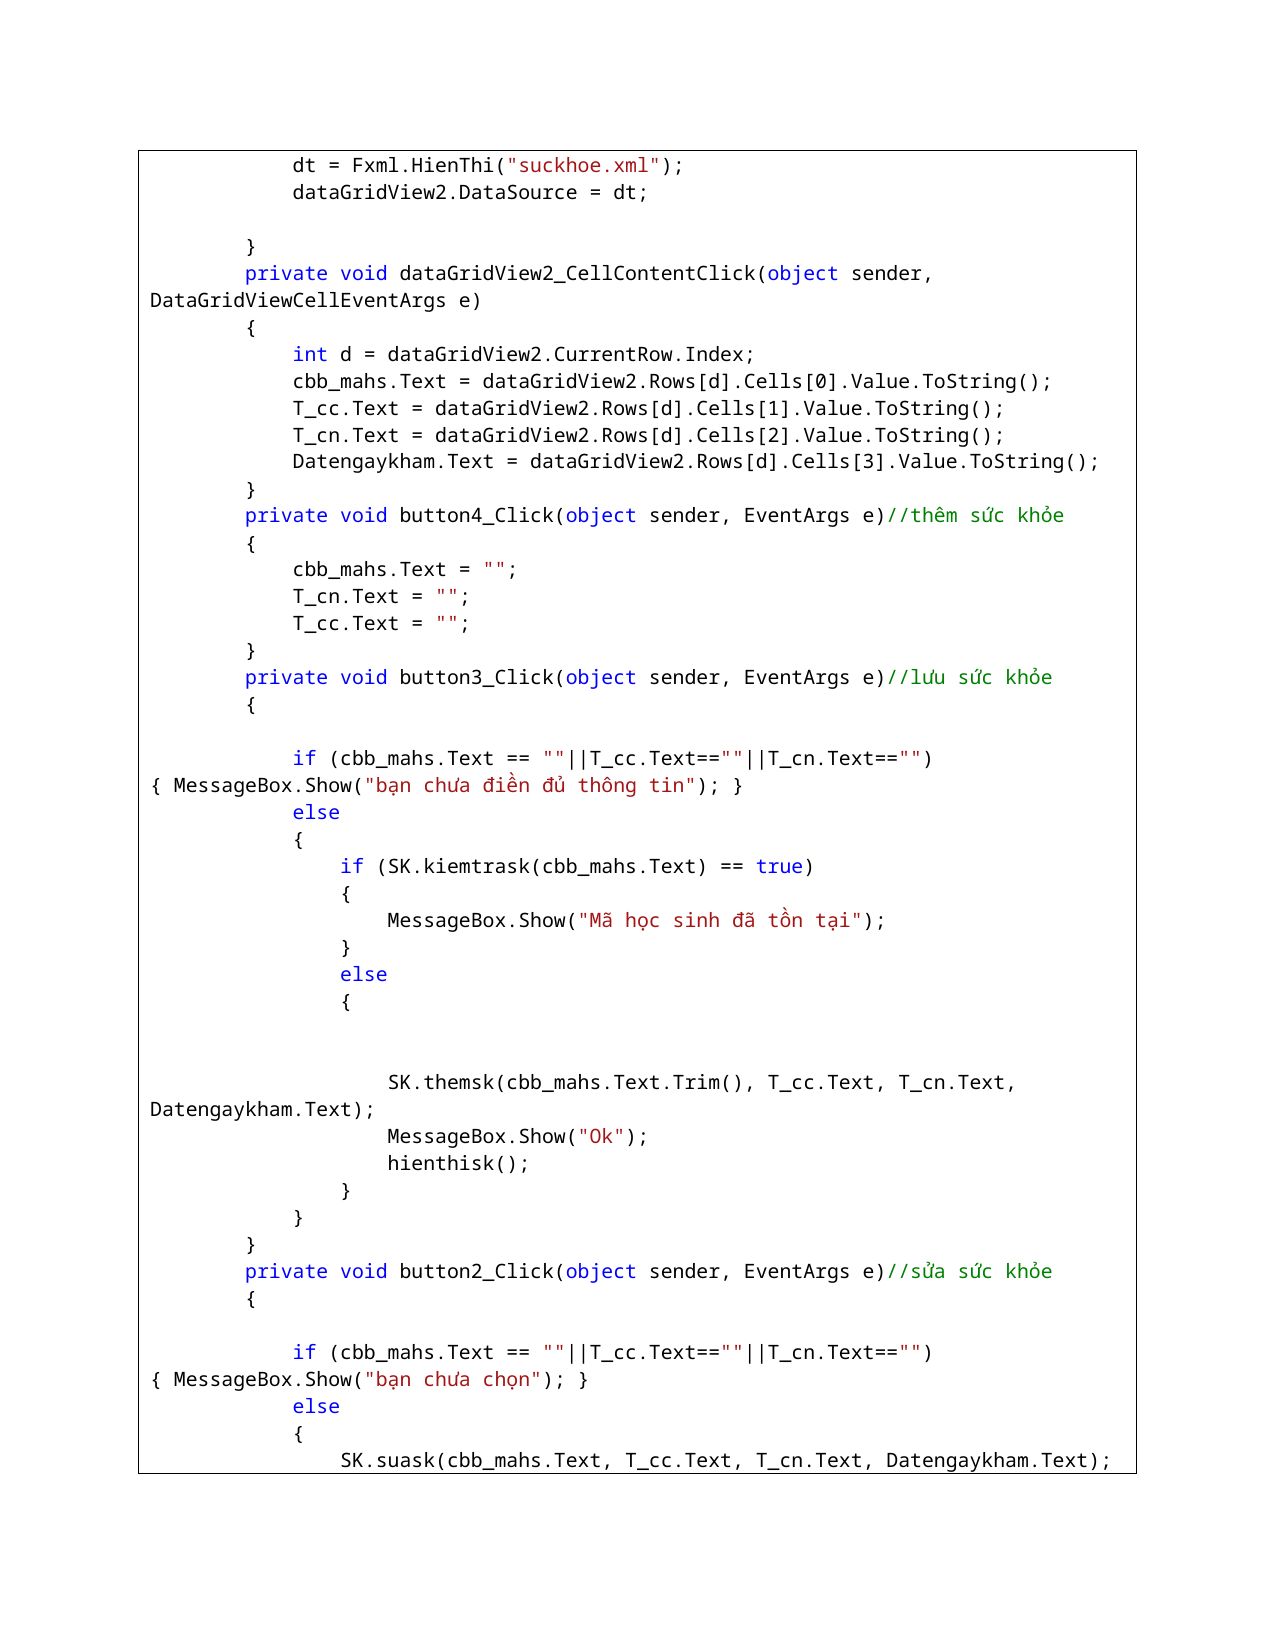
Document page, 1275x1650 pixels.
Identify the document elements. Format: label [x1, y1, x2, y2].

table_header [139, 151, 1136, 1473]
